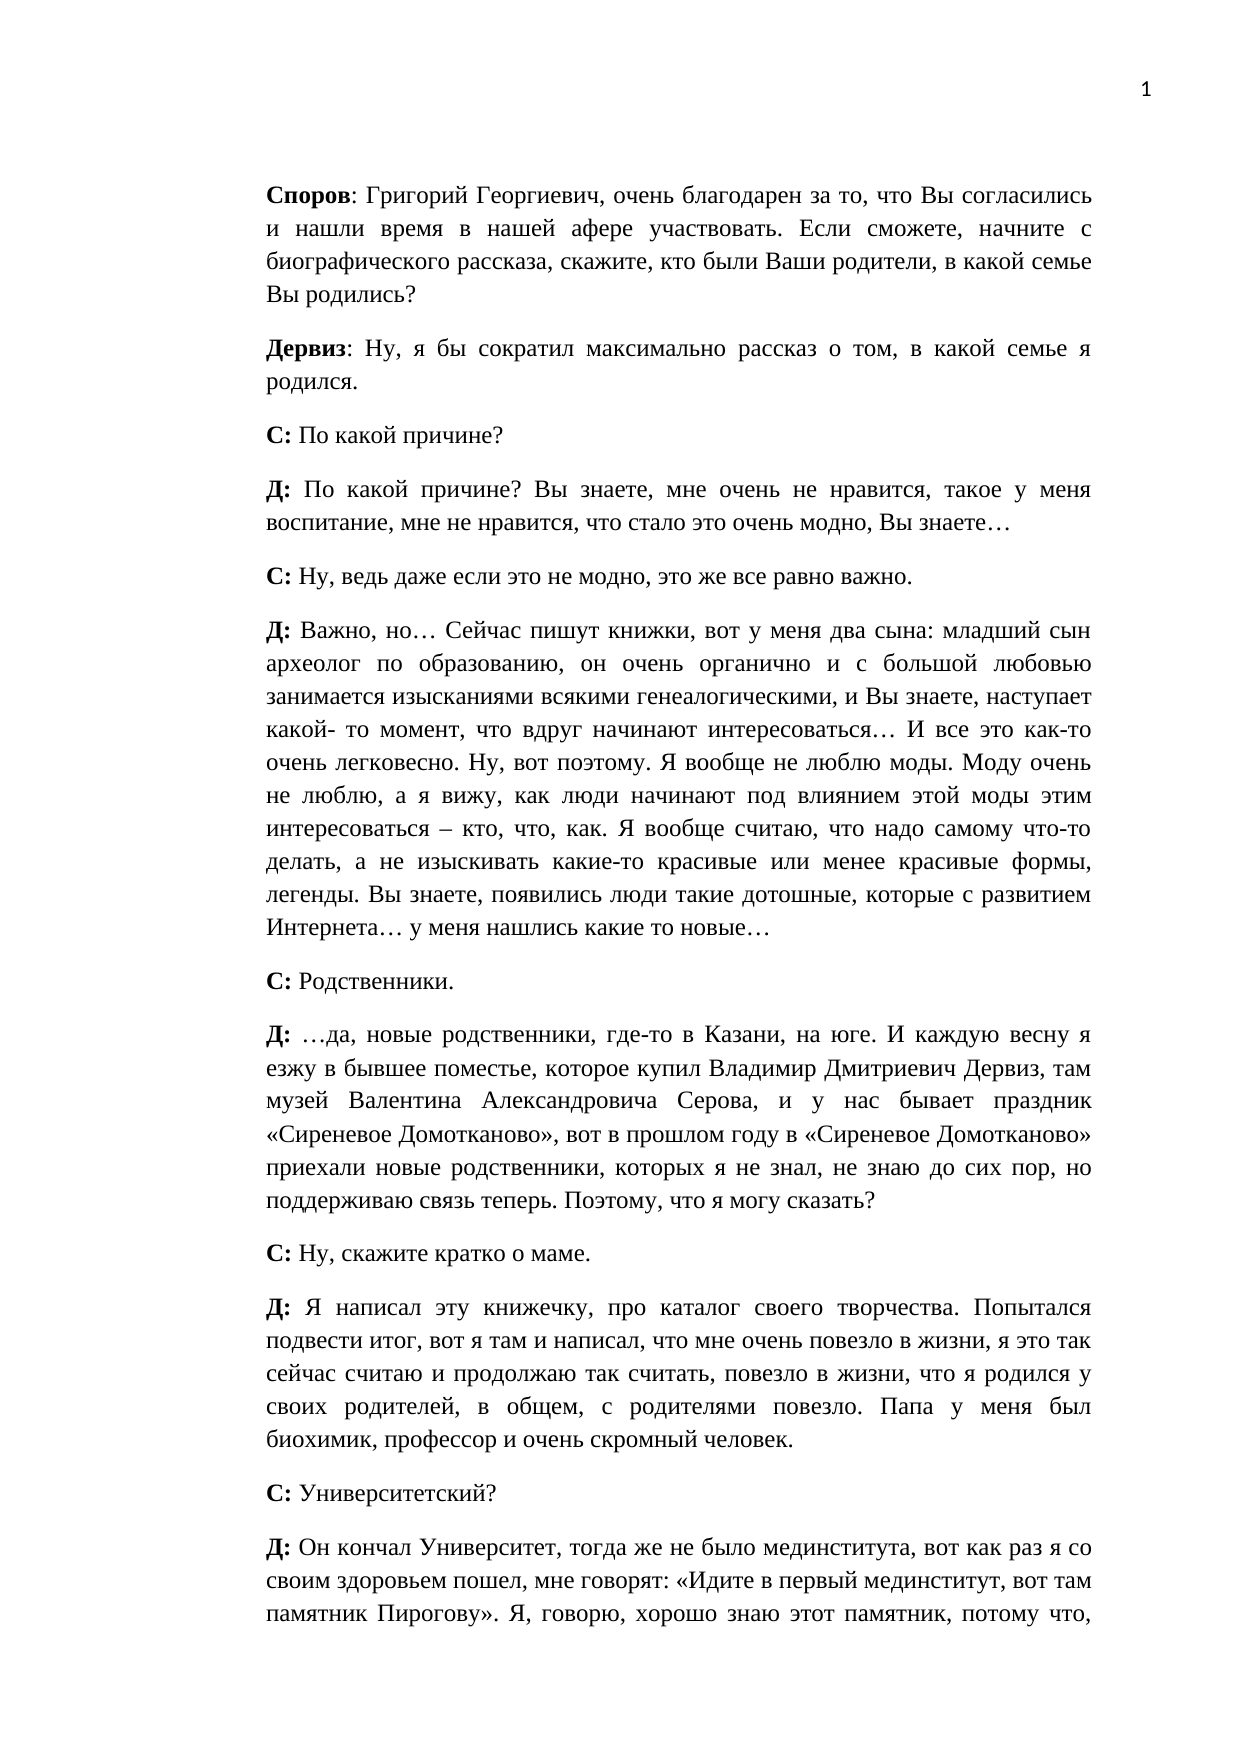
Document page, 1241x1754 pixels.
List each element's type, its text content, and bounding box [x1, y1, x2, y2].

text Д: Важно, но… Сейчас пишут книжки, вот у меня два сына: младший сын археолог по образованию, он очень органично и с большой любовью занимается изысканиями всякими генеалогическими, и Вы знаете, наступает какой- то момент, что вдруг начинают интересоваться… И все это как-то очень легковесно. Ну, вот поэтому. Я вообще не люблю моды. Моду очень не люблю, а я вижу, как люди начинают под влиянием этой моды этим интересоваться – кто, что, как. Я вообще считаю, что надо самому что-то делать, а не изыскивать какие-то красивые или менее красивые формы, легенды. Вы знаете, появились люди такие дотошные, которые с развитием Интернета… у меня нашлись какие то новые… [266, 615, 1093, 941]
text Дервиз: Ну, я бы сократил максимально рассказ о том, в какой семье я родился. [266, 333, 1093, 395]
text С: Родственники. [266, 966, 1093, 994]
text С: По какой причине? [266, 420, 1093, 449]
text С: Ну, скажите кратко о маме. [266, 1238, 1093, 1267]
text Д: …да, новые родственники, где-то в Казани, на юге. И каждую весну я езжу в бывшее поместье, которое купил Владимир Дмитриевич Дервиз, там музей Валентина Александровича Серова, и у нас бывает праздник «Сиреневое Домотканово», вот в прошлом году в «Сиреневое Домотканово» приехали новые родственники, которых я не знал, не знаю до сих пор, но поддерживаю связь теперь. Поэтому, что я могу сказать? [266, 1019, 1093, 1213]
text С: Университетский? [266, 1478, 1093, 1507]
text Споров: Григорий Георгиевич, очень благодарен за то, что Вы согласились и нашли время в нашей афере участвовать. Если сможете, начните с биографического рассказа, скажите, кто были Ваши родители, в какой семье Вы родились? [266, 180, 1093, 308]
text Д: Я написал эту книжечку, про каталог своего творчества. Попытался подвести итог, вот я там и написал, что мне очень повезло в жизни, я это так сейчас считаю и продолжаю так считать, повезло в жизни, что я родился у своих родителей, в общем, с родителями повезло. Папа у меня был биохимик, профессор и очень скромный человек. [266, 1292, 1093, 1453]
text Д: По какой причине? Вы знаете, мне очень не нравится, такое у меня воспитание, мне не нравится, что стало это очень модно, Вы знаете… [266, 474, 1093, 536]
text С: Ну, ведь даже если это не модно, это же все равно важно. [266, 561, 1093, 589]
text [266, 1532, 1093, 1627]
